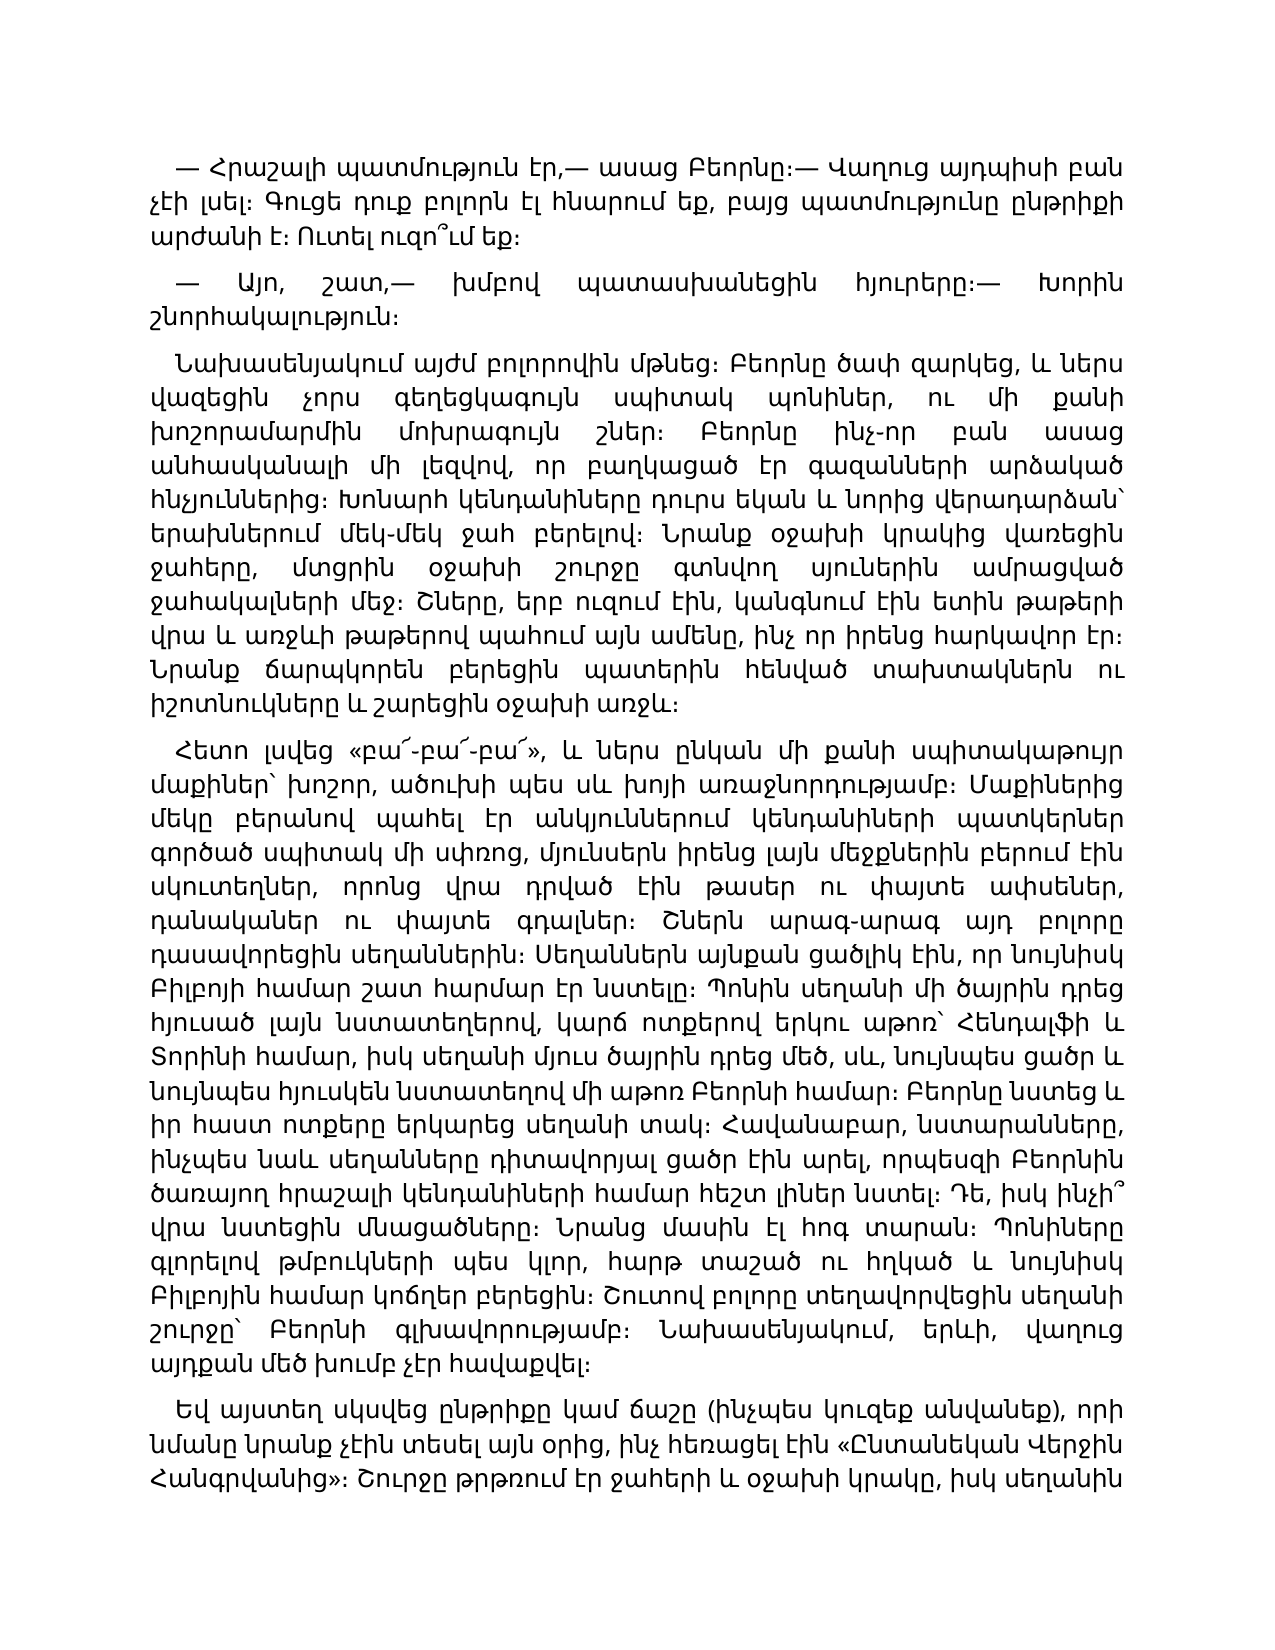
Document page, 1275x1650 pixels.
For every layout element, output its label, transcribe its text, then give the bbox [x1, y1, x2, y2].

text ― Հրաշալի պատմություն էր,― ասաց Բեորնը։― Վաղուց այդպիսի բան չէի լսել։ Գուցե դուք բոլորն էլ հնարում եք, բայց պատմությունը ընթրիքի արժանի է։ Ուտել ուզո՞ւմ եք։ [150, 150, 1125, 252]
text Նախասենյակում այժմ բոլորովին մթնեց։ Բեորնը ծափ զարկեց, և ներս վազեցին չորս գեղեցկագույն սպիտակ պոնիներ, ու մի քանի խոշորամարմին մոխրագույն շներ։ Բեորնը ինչ֊որ բան ասաց անհասկանալի մի լեզվով, որ բաղկացած էր գազանների արձակած հնչյուններից։ Խոնարհ կենդանիները դուրս եկան և նորից վերադարձան՝ երախներում մեկ֊մեկ ջահ բերելով։ Նրանք օջախի կրակից վառեցին ջահերը, մտցրին օջախի շուրջը գտնվող սյուներին ամրացված ջահակալների մեջ։ Շները, երբ ուզում էին, կանգնում էին ետին թաթերի վրա և առջևի թաթերով պահում այն ամենը, ինչ որ իրենց հարկավոր էր։ Նրանք ճարպկորեն բերեցին պատերին հենված տախտակներն ու իշոտնուկները և շարեցին օջախի առջև։ [150, 345, 1125, 720]
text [150, 1392, 1125, 1494]
text Հետո լսվեց «բա՜֊բա՜֊բա՜», և ներս ընկան մի քանի սպիտակաթույր մաքիներ՝ խոշոր, ածուխի պես սև խոյի առաջնորդությամբ։ Մաքիներից մեկը բերանով պահել էր անկյուններում կենդանիների պատկերներ գործած սպիտակ մի սփռոց, մյունսերն իրենց լայն մեջքներին բերում էին սկուտեղներ, որոնց վրա դրված էին թասեր ու փայտե ափսեներ, դանականեր ու փայտե գդալներ։ Շներն արագ֊արագ այդ բոլորը դասավորեցին սեղաններին։ Սեղաններն այնքան ցածլիկ էին, որ նույնիսկ Բիլբոյի համար շատ հարմար էր նստելը։ Պոնին սեղանի մի ծայրին դրեց հյուսած լայն նստատեղերով, կարճ ոտքերով երկու աթոռ՝ Հենդալֆի և Տորինի համար, իսկ սեղանի մյուս ծայրին դրեց մեծ, սև, նույնպես ցածր և նույնպես հյուսկեն նստատեղով մի աթոռ Բեորնի համար։ Բեորնը նստեց և իր հաստ ոտքերը երկարեց սեղանի տակ։ Հավանաբար, նստարանները, ինչպես նաև սեղանները դիտավորյալ ցածր էին արել, որպեսզի Բեորնին ծառայող հրաշալի կենդանիների համար հեշտ լիներ նստել։ Դե, իսկ ինչի՞ վրա նստեցին մնացածները։ Նրանց մասին էլ հոգ տարան։ Պոնիները գլորելով թմբուկների պես կլոր, հարթ տաշած ու հղկած և նույնիսկ Բիլբոյին համար կոճղեր բերեցին։ Շուտով բոլորը տեղավորվեցին սեղանի շուրջը՝ Բեորնի գլխավորությամբ։ Նախասենյակում, երևի, վաղուց այդքան մեծ խումբ չէր հավաքվել։ [150, 732, 1125, 1380]
text ― Այո, շատ,― խմբով պատասխանեցին հյուրերը։― Խորին շնորհակալություն։ [150, 265, 1125, 333]
